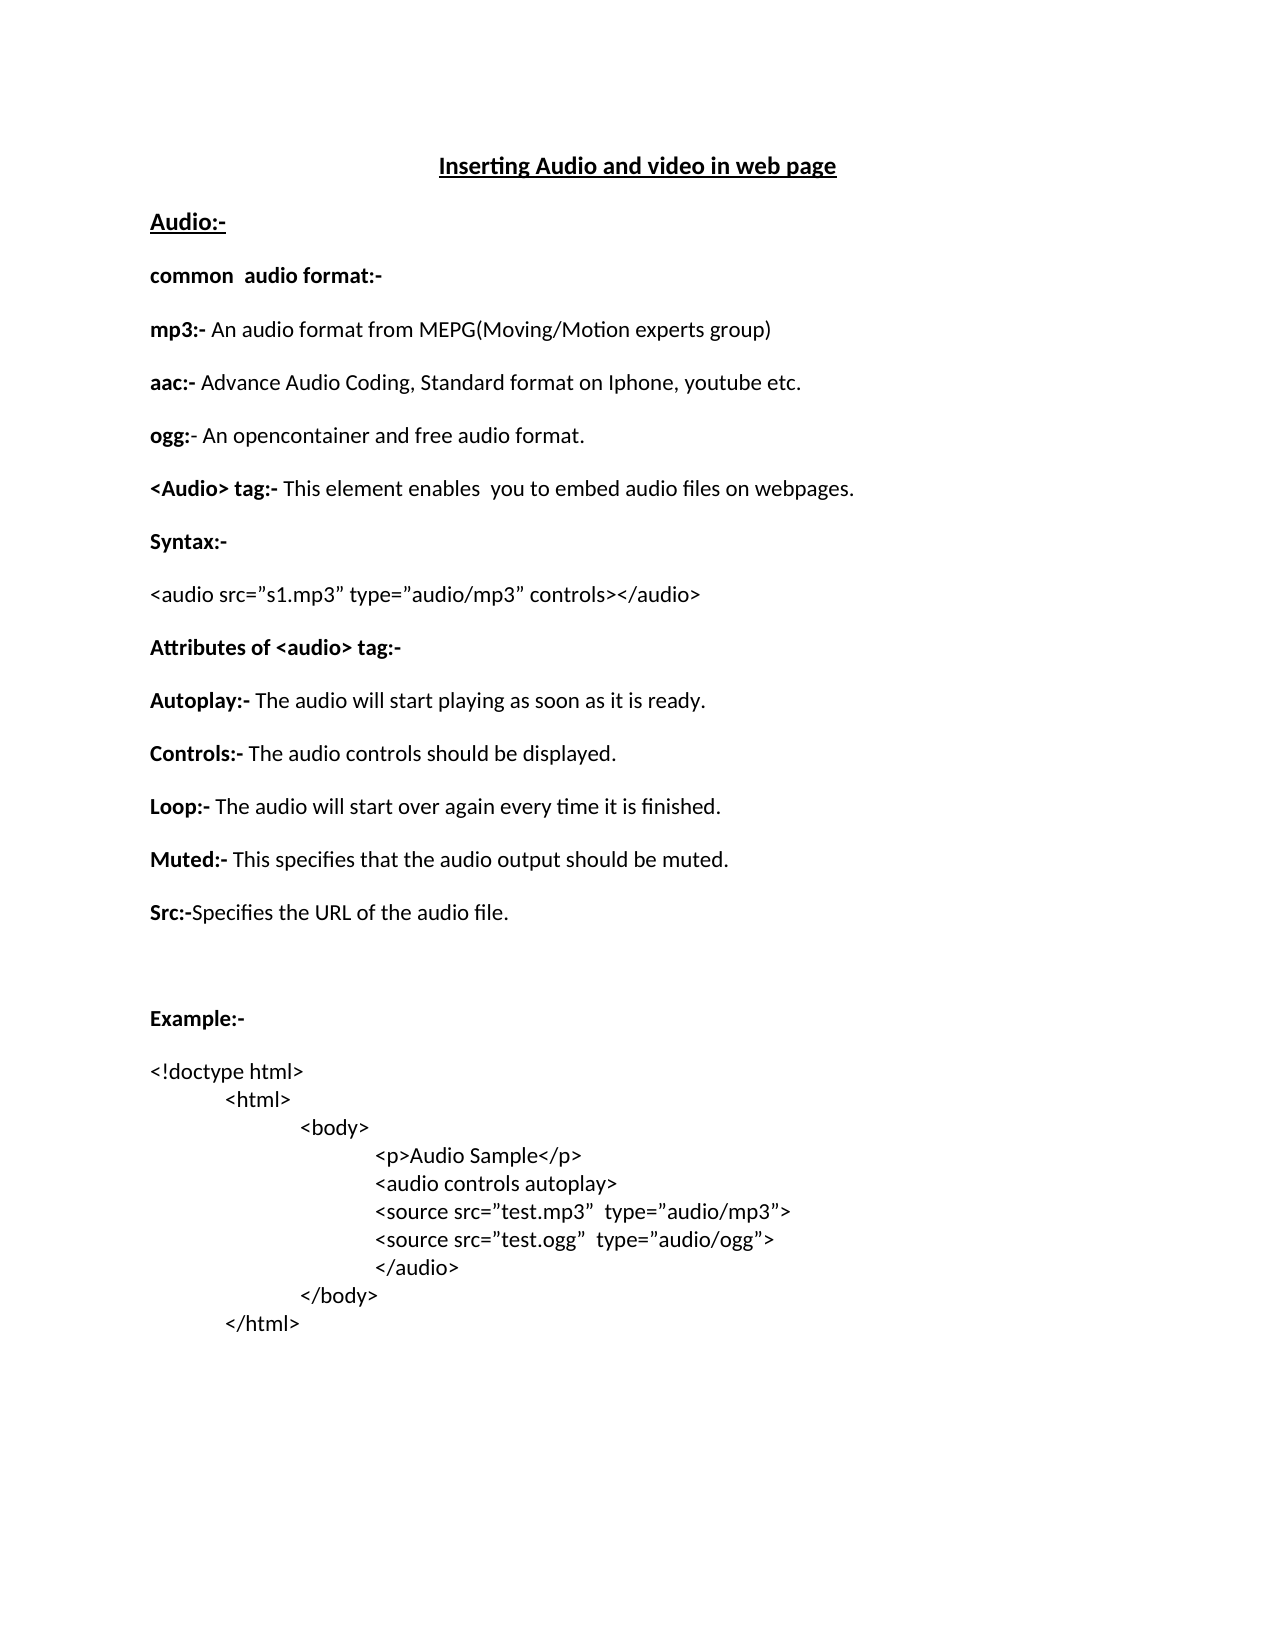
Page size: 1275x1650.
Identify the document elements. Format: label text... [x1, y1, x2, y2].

text Inserting Audio and video in web page [150, 150, 1125, 181]
text </audio> [300, 1253, 1125, 1281]
text Attributes of <audio> tag:- [150, 633, 1125, 661]
text <!doctype html> [150, 1057, 1125, 1085]
text <p>Audio Sample</p> [300, 1141, 1125, 1169]
text Src:-Specifies the URL of the audio file. [150, 898, 1125, 926]
text mp3:- An audio format from MEPG(Moving/Motion experts group) [150, 315, 1125, 343]
text Syntax:- [150, 527, 1125, 555]
text <source src=”test.ogg” type=”audio/ogg”> [300, 1225, 1125, 1253]
text Audio:- [150, 206, 1125, 236]
text ogg:- An opencontainer and free audio format. [150, 421, 1125, 449]
text aac:- Advance Audio Coding, Standard format on Iphone, youtube etc. [150, 368, 1125, 396]
text </body> [225, 1281, 1125, 1309]
text Controls:- The audio controls should be displayed. [150, 739, 1125, 767]
text </html> [150, 1309, 1125, 1337]
text <body> [225, 1113, 1125, 1141]
text <Audio> tag:- This element enables you to embed audio files on webpages. [150, 474, 1125, 502]
text <source src=”test.mp3” type=”audio/mp3”> [300, 1197, 1125, 1225]
text <audio controls autoplay> [300, 1169, 1125, 1197]
text Loop:- The audio will start over again every time it is finished. [150, 792, 1125, 820]
text Example:- [150, 1004, 1125, 1032]
text <audio src=”s1.mp3” type=”audio/mp3” controls></audio> [150, 580, 1125, 608]
text common audio format:- [150, 262, 1125, 290]
text <html> [150, 1085, 1125, 1113]
text Muted:- This specifies that the audio output should be muted. [150, 845, 1125, 873]
text Autoplay:- The audio will start playing as soon as it is ready. [150, 686, 1125, 714]
